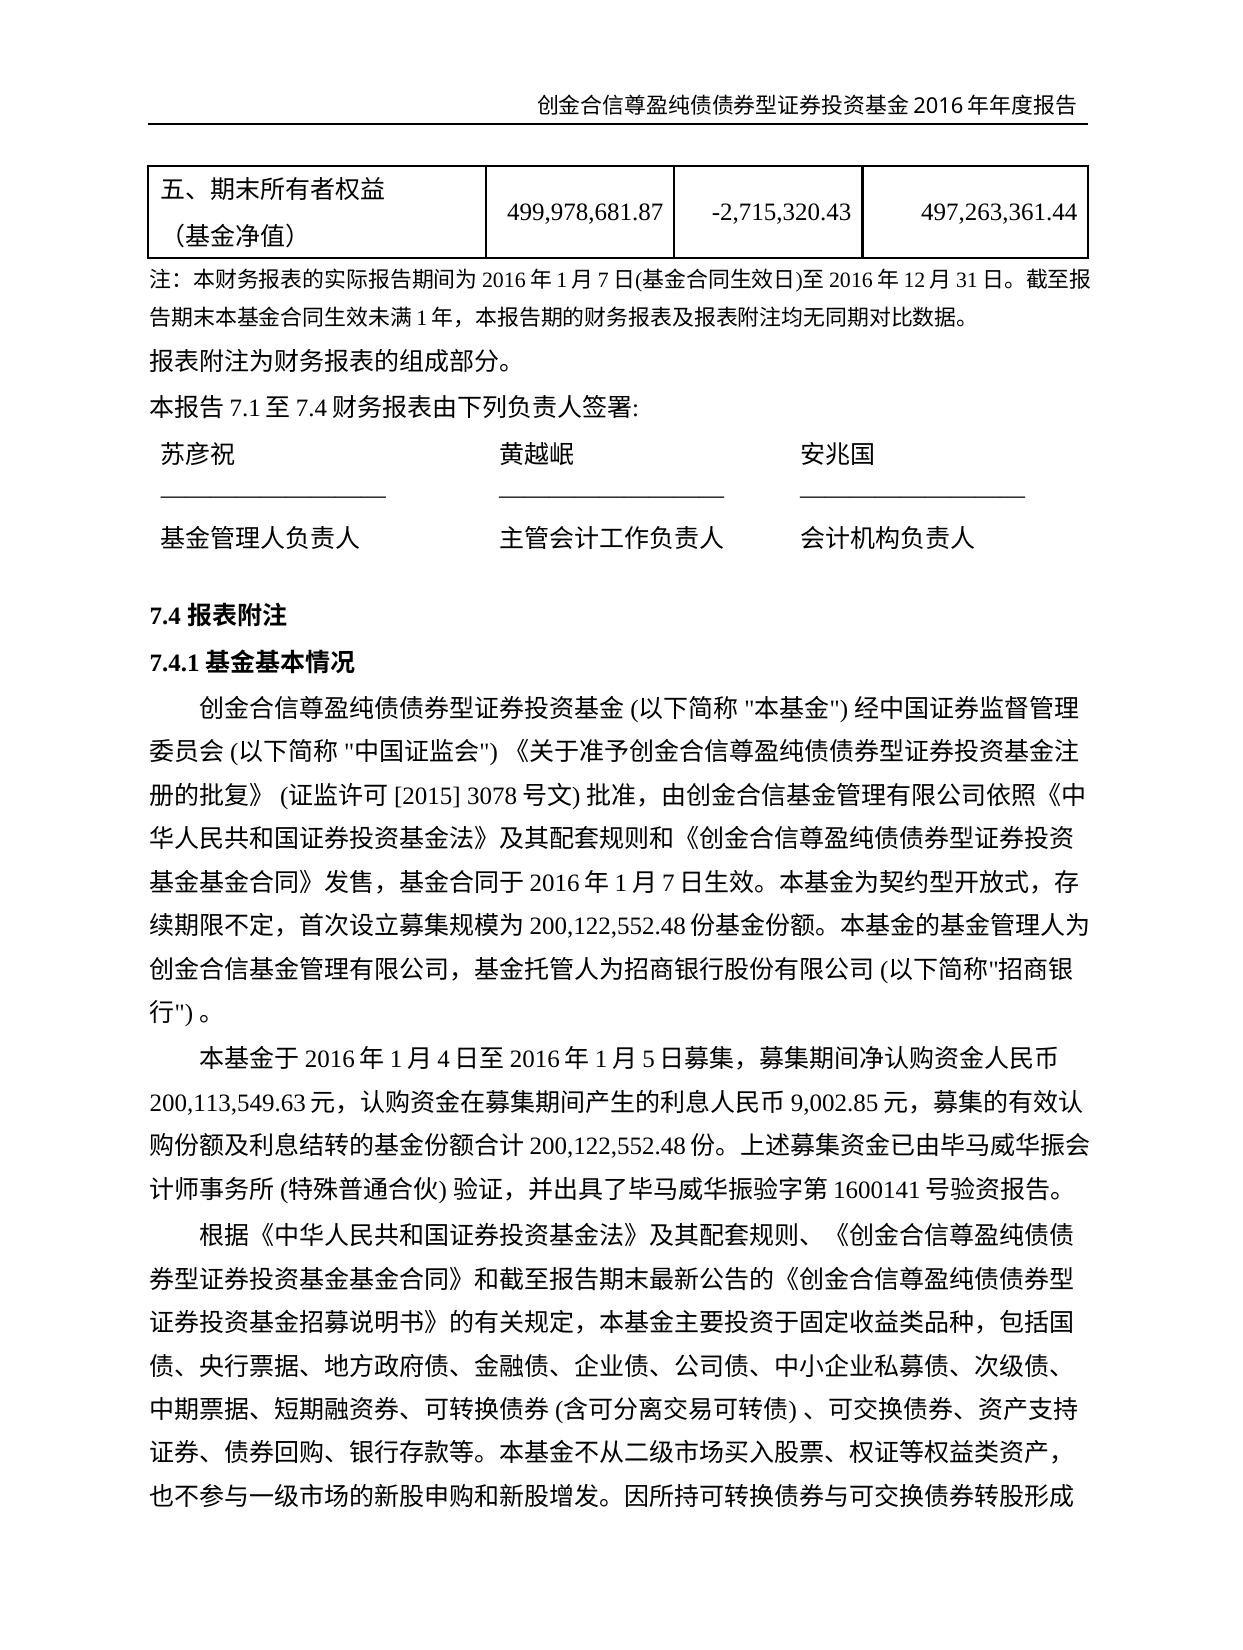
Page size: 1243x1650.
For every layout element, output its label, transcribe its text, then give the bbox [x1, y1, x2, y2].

table_cell 497,263,361.44 [864, 167, 1087, 257]
text 7.4 报表附注 [149, 596, 1094, 632]
text 本报告7.1至7.4财务报表由下列负责人签署: [149, 388, 1094, 424]
text 本基金于2016年1月4日至2016年1月5日募集，募集期间净认购资金人民币200,113,549.63元，认购资金在募集期间产生的利息人民币9,002.85元，募集的有效认购份额及利息结转的基金份额合计200,122,552.48份。上述募集资金已由毕马威华振会计师事务所 (特殊普通合伙) 验证，并出具了毕马威华振验字第1600141号验资报告。 [149, 1039, 1094, 1206]
text 注：本财务报表的实际报告期间为2016年1月7日(基金合同生效日)至2016年12月31日。截至报告期末本基金合同生效未满1年，本报告期的财务报表及报表附注均无同期对比数据。 [149, 262, 1094, 332]
table_header 安兆国 ————————— 会计机构负责人 [787, 431, 1088, 559]
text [149, 1216, 1094, 1513]
table_cell -2,715,320.43 [675, 167, 861, 257]
text 报表附注为财务报表的组成部分。 [149, 341, 1094, 377]
text 创金合信尊盈纯债债券型证券投资基金 (以下简称 "本基金") 经中国证券监督管理委员会 (以下简称 "中国证监会") 《关于准予创金合信尊盈纯债债券型证券投资基金注册的批复》 (证监许可 [2015] 3078号文) 批准，由创金合信基金管理有限公司依照《中华人民共和国证券投资基金法》及其配套规则和《创金合信尊盈纯债债券型证券投资基金基金合同》发售，基金合同于2016年1月7日生效。本基金为契约型开放式，存续期限不定，首次设立募集规模为200,122,552.48份基金份额。本基金的基金管理人为创金合信基金管理有限公司，基金托管人为招商银行股份有限公司 (以下简称"招商银行") 。 [149, 688, 1094, 1029]
table_cell 499,978,681.87 [487, 167, 673, 257]
table_cell 五、期末所有者权益 （基金净值） [149, 167, 485, 257]
table_header 黄越岷 ————————— 主管会计工作负责人 [486, 431, 787, 559]
text 7.4.1 基金基本情况 [149, 642, 1094, 678]
table_header 苏彦祝 ————————— 基金管理人负责人 [148, 431, 486, 559]
